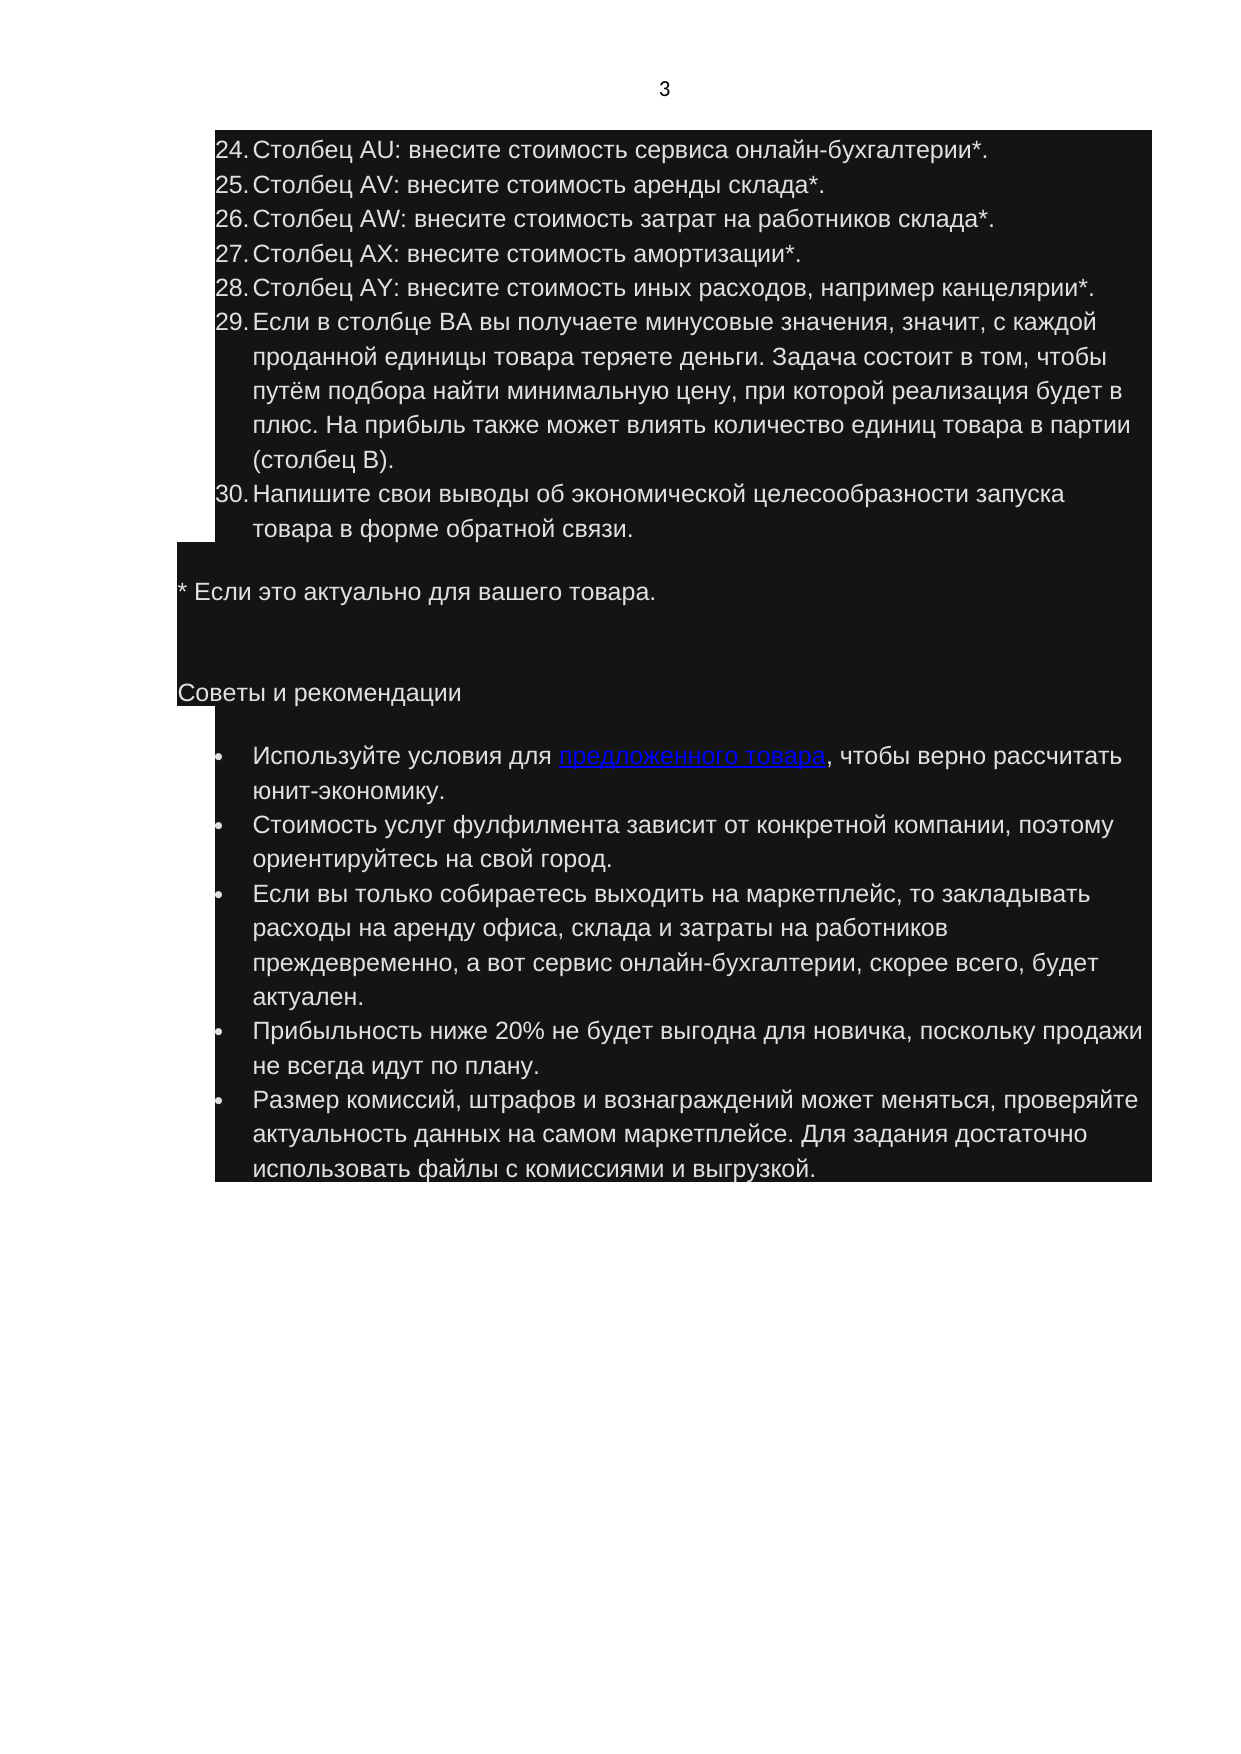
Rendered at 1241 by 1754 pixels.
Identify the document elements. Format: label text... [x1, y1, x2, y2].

list Используйте условия для предложенного товара, чтобы верно рассчитать юнит-экономику. [215, 736, 1152, 804]
text Советы и рекомендации [177, 678, 1152, 706]
list Если в столбце ВА вы получаете минусовые значения, значит, с каждой проданной единицы товара теряете деньги. Задача состоит в том, чтобы путём подбора найти минимальную цену, при которой реализация будет в плюс. На прибыль также может влиять количество единиц товара в партии (столбец B). [215, 302, 1152, 473]
list Столбец AW: внесите стоимость затрат на работников склада*. [215, 198, 1152, 233]
list Столбец AV: внесите стоимость аренды склада*. [215, 164, 1152, 198]
list Столбец AU: внесите стоимость сервиса онлайн-бухгалтерии*. [215, 130, 1152, 164]
list Стоимость услуг фулфилмента зависит от конкретной компании, поэтому ориентируйтесь на свой город. [215, 804, 1152, 873]
list Размер комиссий, штрафов и вознаграждений может меняться, проверяйте актуальность данных на самом маркетплейсе. Для задания достаточно использовать файлы с комиссиями и выгрузкой. [215, 1079, 1152, 1182]
list Столбец AY: внесите стоимость иных расходов, например канцелярии*. [215, 267, 1152, 302]
text * Если это актуально для вашего товара. [177, 571, 1152, 606]
list Если вы только собираетесь выходить на маркетплейс, то закладывать расходы на аренду офиса, склада и затраты на работников преждевременно, а вот сервис онлайн-бухгалтерии, скорее всего, будет актуален. [215, 873, 1152, 1011]
list Столбец AX: внесите стоимость амортизации*. [215, 233, 1152, 267]
list Напишите свои выводы об экономической целесообразности запуска товара в форме обратной связи. [215, 473, 1152, 542]
list Прибыльность ниже 20% не будет выгодна для новичка, поскольку продажи не всегда идут по плану. [215, 1011, 1152, 1079]
